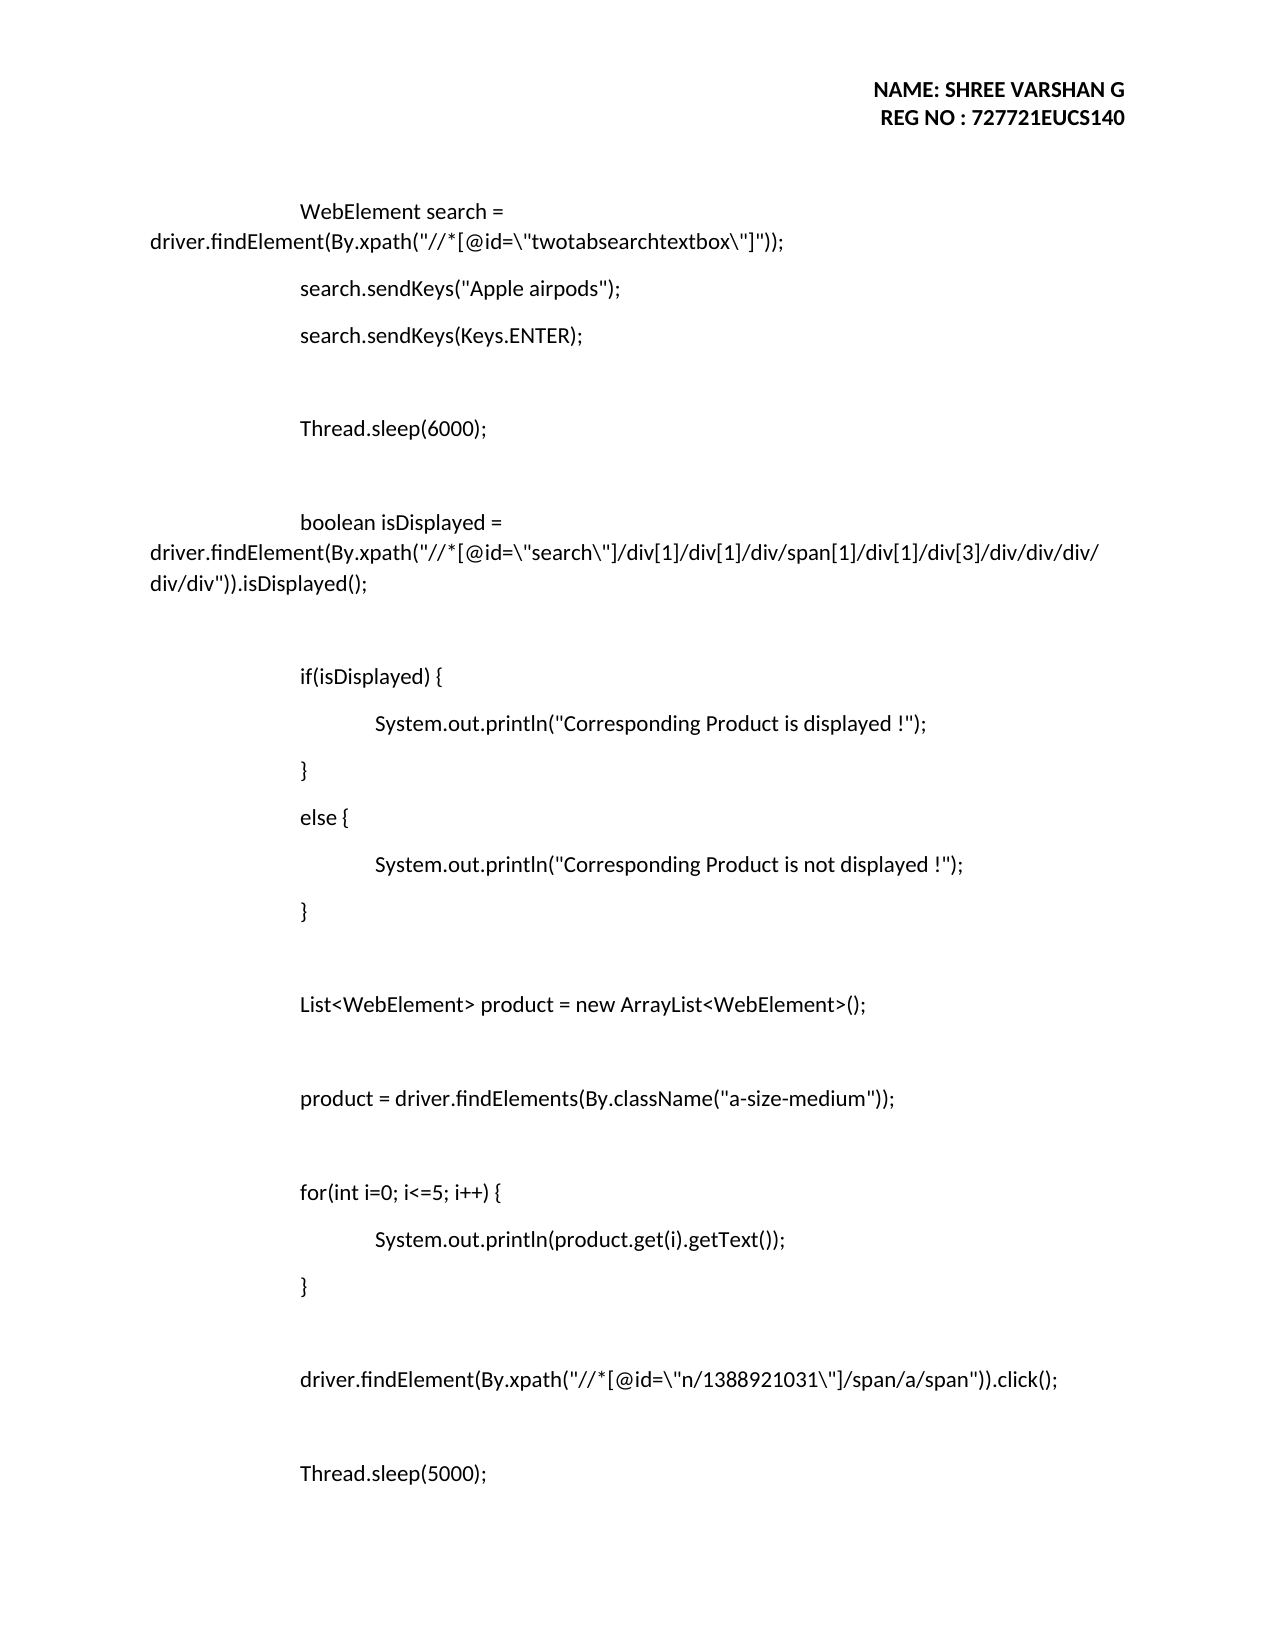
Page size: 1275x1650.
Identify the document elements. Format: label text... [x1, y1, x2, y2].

text } [150, 756, 1125, 784]
text boolean isDisplayed = driver.findElement(By.xpath("//*[@id=\"search\"]/div[1]/div[1]/div/span[1]/div[1]/div[3]/div/div/div/div/div")).isDisplayed(); [150, 508, 1125, 597]
text System.out.println("Corresponding Product is displayed !"); [150, 709, 1125, 737]
text if(isDisplayed) { [150, 662, 1125, 691]
text System.out.println(product.get(i).getText()); [150, 1225, 1125, 1253]
text System.out.println("Corresponding Product is not displayed !"); [150, 850, 1125, 878]
text product = driver.findElements(By.className("a-size-medium")); [150, 1084, 1125, 1112]
text search.sendKeys(Keys.ENTER); [150, 321, 1125, 349]
text for(int i=0; i<=5; i++) { [150, 1178, 1125, 1206]
text Thread.sleep(6000); [150, 414, 1125, 443]
text driver.findElement(By.xpath("//*[@id=\"n/1388921031\"]/span/a/span")).click(); [150, 1366, 1125, 1394]
text else { [150, 803, 1125, 831]
text } [150, 897, 1125, 925]
text WebElement search = driver.findElement(By.xpath("//*[@id=\"twotabsearchtextbox\"]")); [150, 197, 1125, 255]
text search.sendKeys("Apple airpods"); [150, 274, 1125, 302]
text Thread.sleep(5000); [150, 1459, 1125, 1487]
text List<WebElement> product = new ArrayList<WebElement>(); [150, 991, 1125, 1019]
text } [150, 1272, 1125, 1300]
